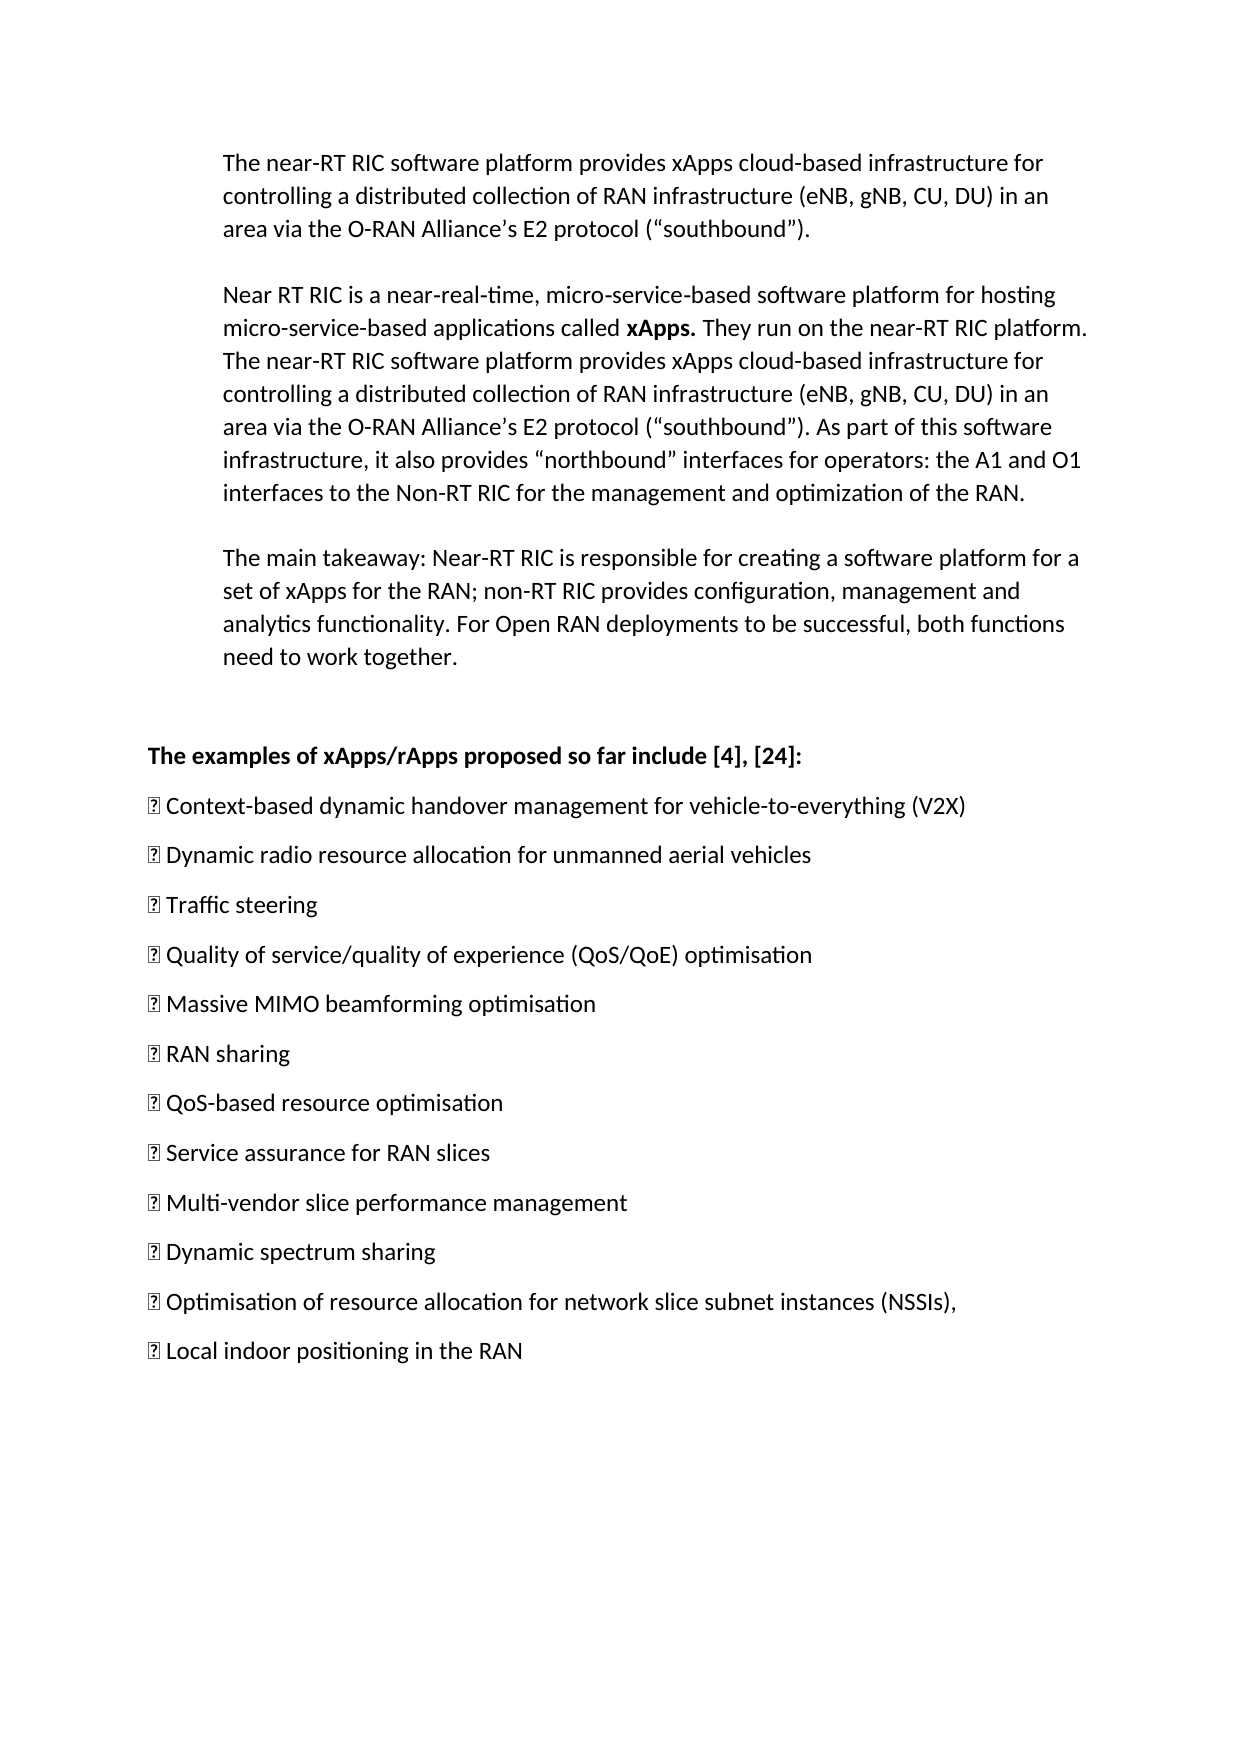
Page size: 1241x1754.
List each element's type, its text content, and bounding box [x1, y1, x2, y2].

text  Context-based dynamic handover management for vehicle-to-everything (V2X) [148, 790, 1093, 821]
text  Massive MIMO beamforming optimisation [148, 988, 1093, 1019]
text  QoS-based resource optimisation [148, 1088, 1093, 1118]
text  Service assurance for RAN slices [148, 1137, 1093, 1168]
text  Local indoor positioning in the RAN [148, 1336, 1093, 1366]
text  Quality of service/quality of experience (QoS/QoE) optimisation [148, 939, 1093, 969]
text The examples of xApps/rApps proposed so far include [4], [24]: [148, 741, 1093, 771]
list Near RT RIC is a near‐real‐time, micro‐service‐based software platform for hosting micro-service-based applications called xApps. They run on the near-RT RIC platform. The near-RT RIC software platform provides xApps cloud-based infrastructure for controlling a distributed collection of RAN infrastructure (eNB, gNB, CU, DU) in an area via the O-RAN Alliance’s E2 protocol (“southbound”). As part of this software infrastructure, it also provides “northbound” interfaces for operators: the A1 and O1 interfaces to the Non-RT RIC for the management and optimization of the RAN. [223, 279, 1093, 507]
text  Traffic steering [148, 889, 1093, 920]
text  Dynamic radio resource allocation for unmanned aerial vehicles [148, 840, 1093, 870]
list The near-RT RIC software platform provides xApps cloud-based infrastructure for controlling a distributed collection of RAN infrastructure (eNB, gNB, CU, DU) in an area via the O-RAN Alliance’s E2 protocol (“southbound”). [223, 148, 1093, 244]
text  Optimisation of resource allocation for network slice subnet instances (NSSIs), [148, 1286, 1093, 1316]
list The main takeaway: Near-RT RIC is responsible for creating a software platform for a set of xApps for the RAN; non-RT RIC provides configuration, management and analytics functionality. For Open RAN deployments to be successful, both functions need to work together. [223, 543, 1093, 672]
text  Multi-vendor slice performance management [148, 1187, 1093, 1217]
text  Dynamic spectrum sharing [148, 1236, 1093, 1267]
text  RAN sharing [148, 1038, 1093, 1068]
